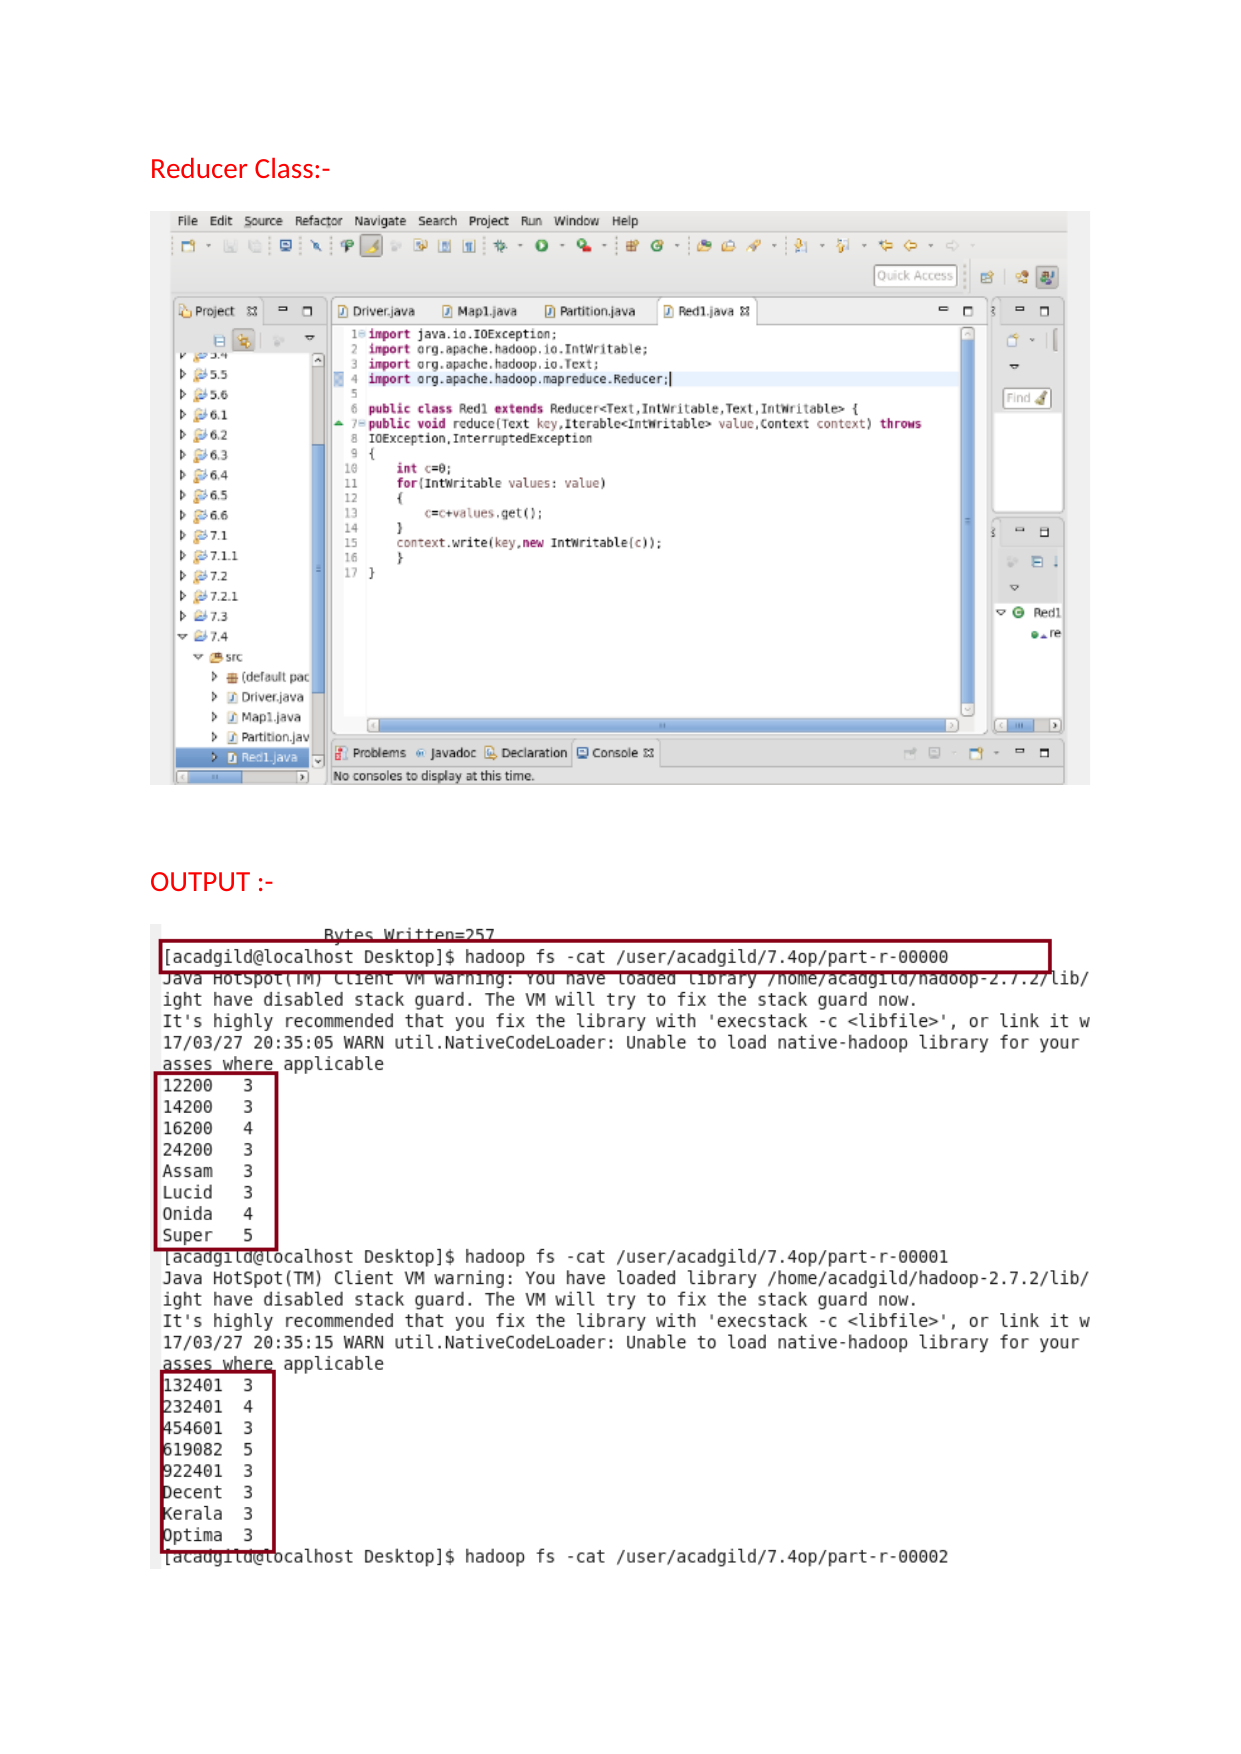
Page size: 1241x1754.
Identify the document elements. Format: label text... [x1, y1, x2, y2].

text Reducer Class:- [150, 150, 1090, 186]
picture [150, 211, 1091, 785]
text OUTPUT :- [150, 863, 1090, 898]
picture [150, 924, 1091, 1569]
